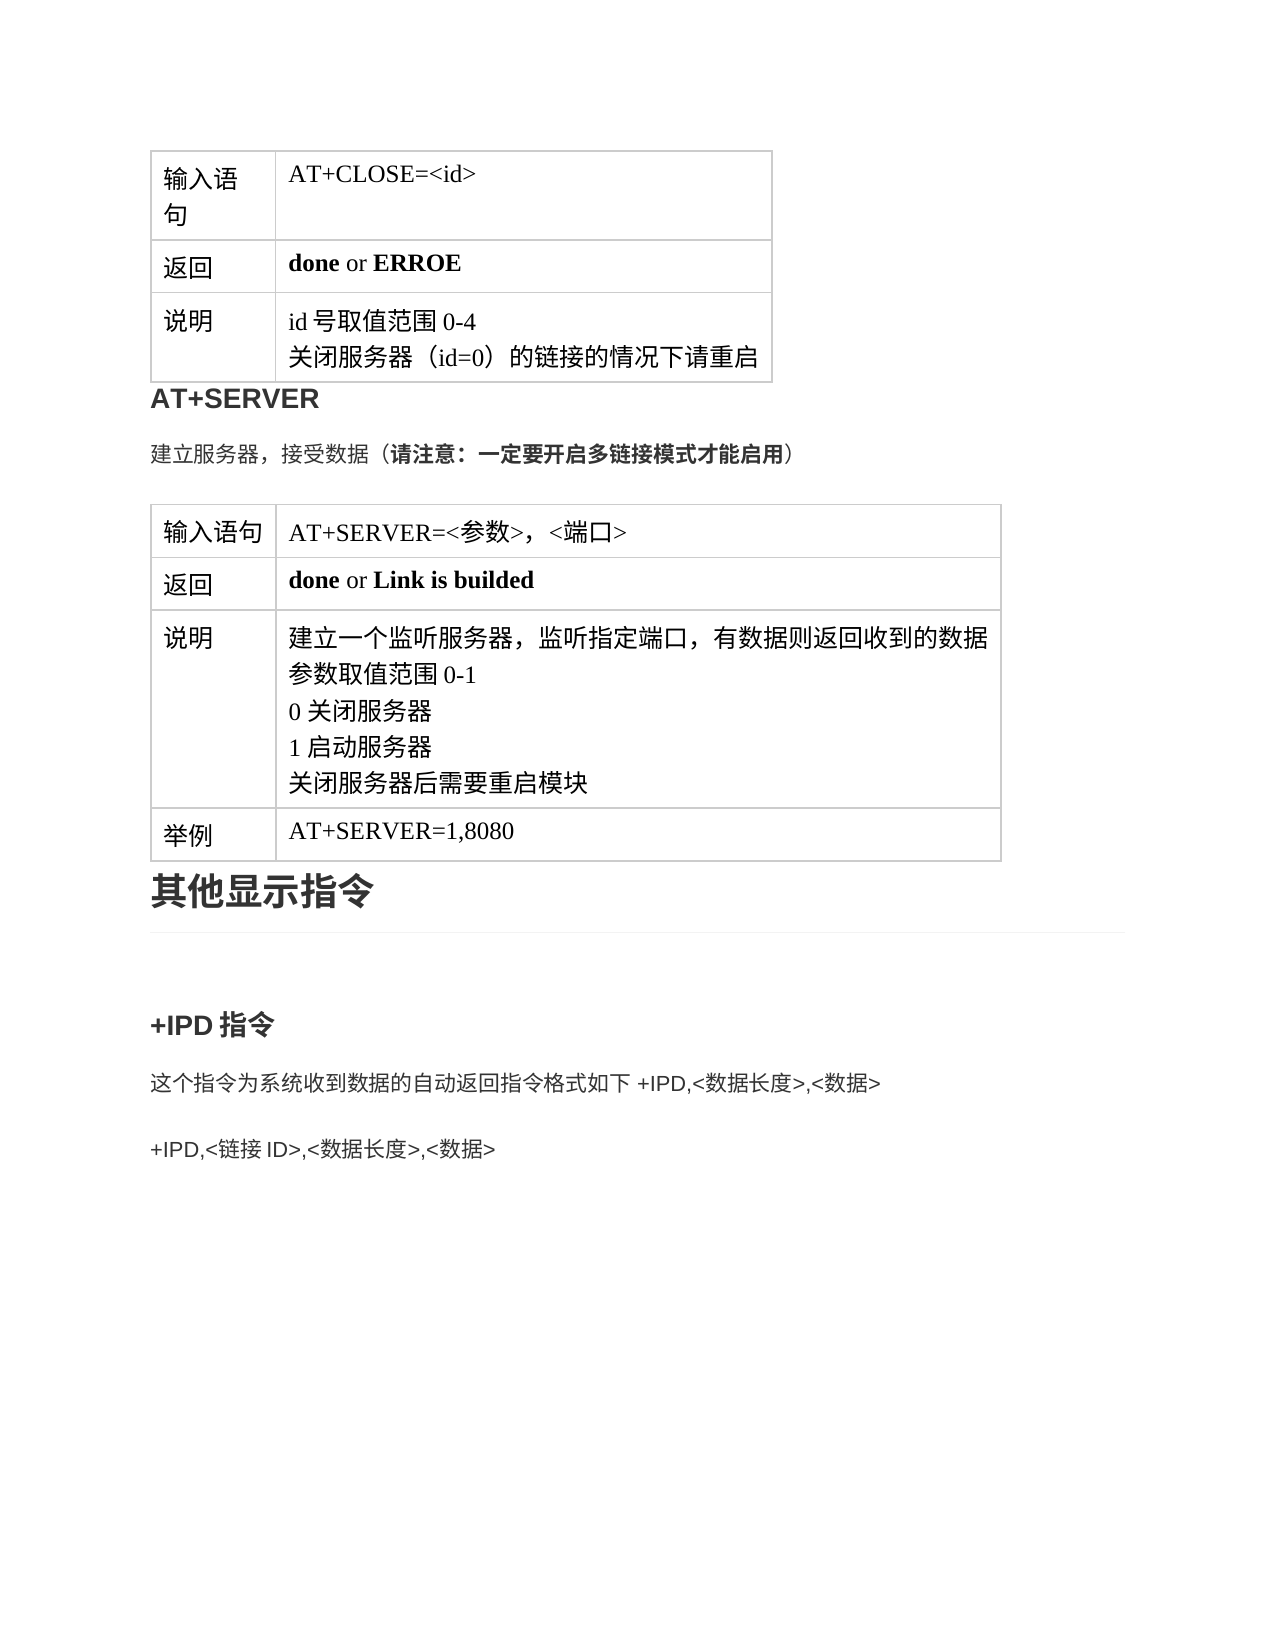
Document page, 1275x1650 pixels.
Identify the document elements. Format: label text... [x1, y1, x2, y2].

table_header 输入语句 [152, 152, 275, 239]
text +IPD,<链接ID>,<数据长度>,<数据> [150, 1132, 1125, 1164]
table_cell 说明 [152, 611, 275, 807]
table_cell id号取值范围0-4 关闭服务器（id=0）的链接的情况下请重启 [276, 293, 771, 381]
table_header AT+CLOSE=<id> [276, 152, 771, 239]
table_cell 建立一个监听服务器，监听指定端口，有数据则返回收到的数据 参数取值范围0-1 0 关闭服务器 1 启动服务器 关闭服务器后需要重启模块 [277, 611, 1000, 807]
table_cell 举例 [152, 809, 275, 860]
text +IPD指令 [150, 1003, 1125, 1043]
table_cell 返回 [152, 558, 275, 609]
text 其他显示指令 [150, 862, 1125, 916]
text AT+SERVER [150, 382, 1125, 415]
table_cell 返回 [152, 241, 275, 292]
table_cell done or ERROE [276, 241, 771, 292]
text 这个指令为系统收到数据的自动返回指令格式如下 +IPD,<数据长度>,<数据> [150, 1066, 1125, 1097]
table_cell done or Link is builded [277, 558, 1000, 609]
table_header 输入语句 [152, 505, 275, 557]
table_cell 说明 [152, 293, 275, 381]
text 建立服务器，接受数据（请注意：一定要开启多链接模式才能启用） [150, 437, 1125, 469]
table_cell AT+SERVER=1,8080 [277, 809, 1000, 860]
table_header AT+SERVER=<参数>，<端口> [277, 505, 1000, 557]
